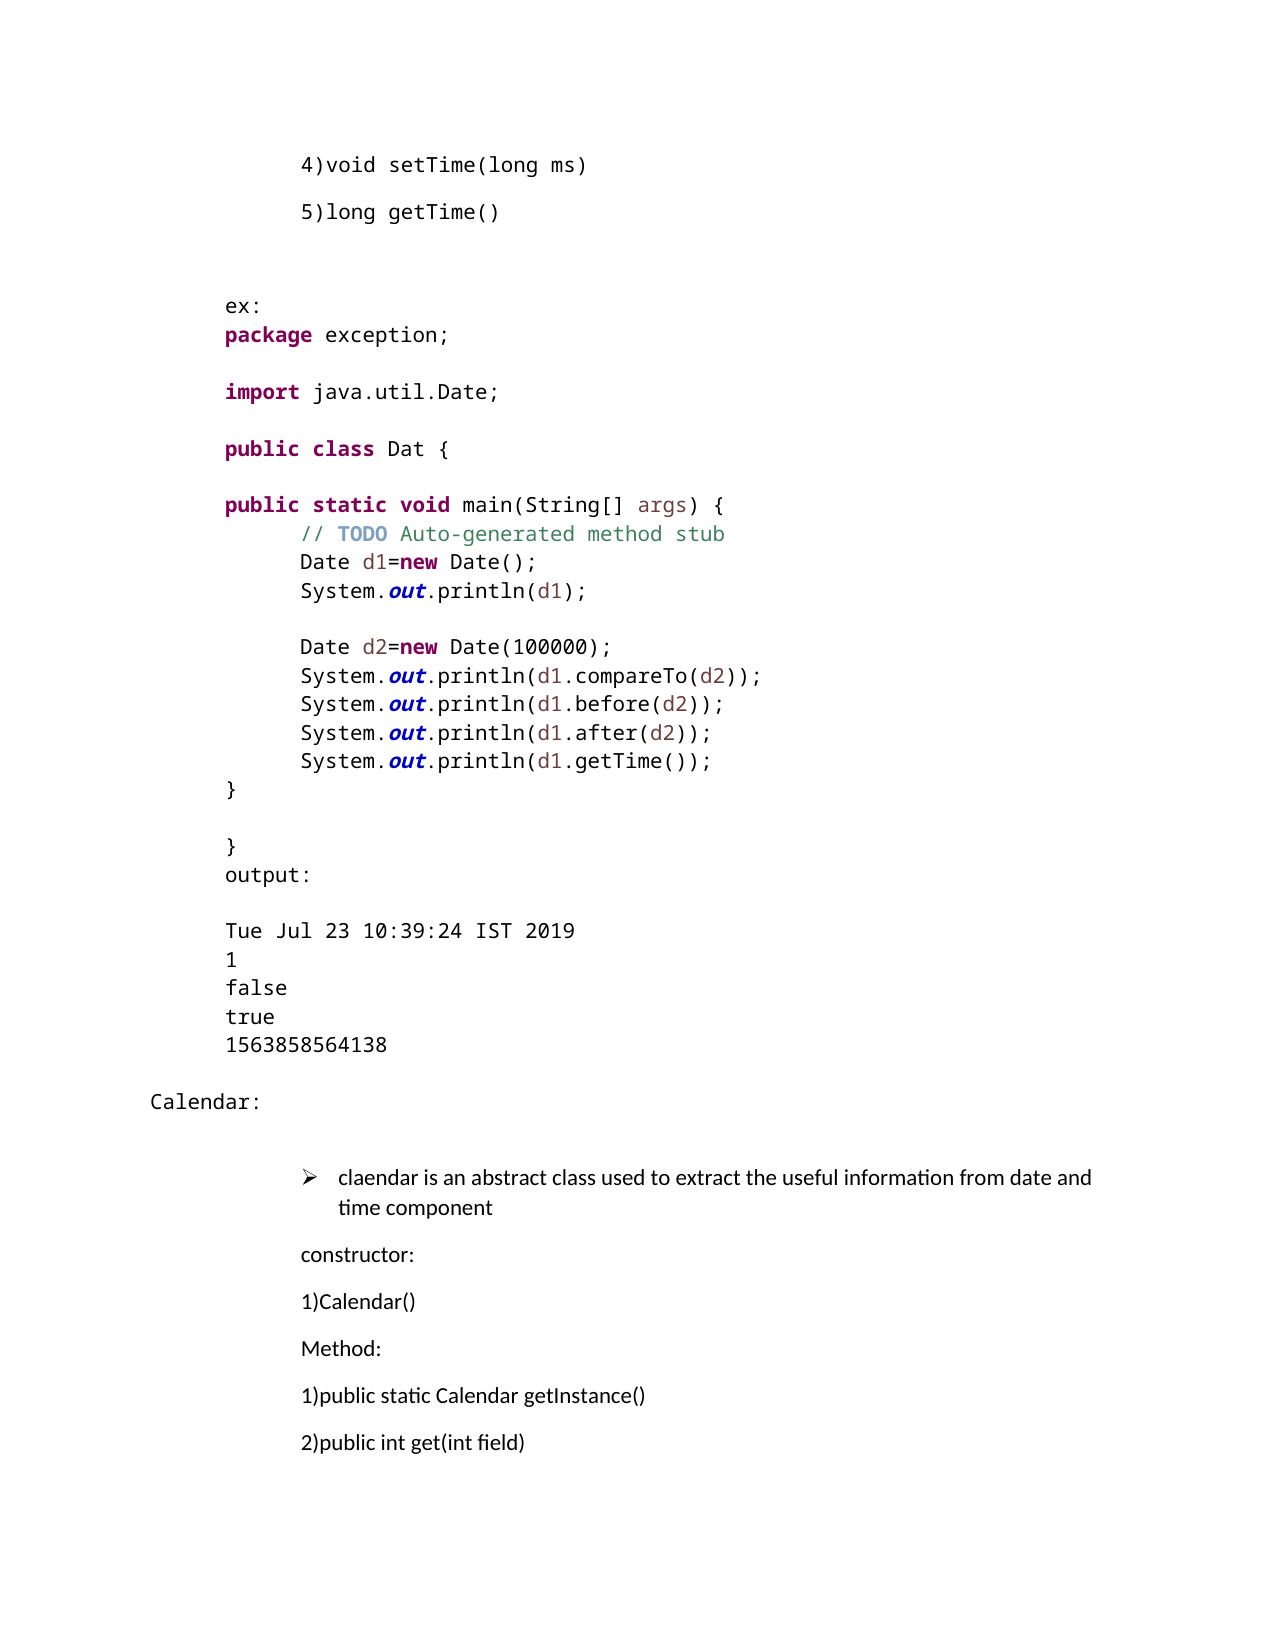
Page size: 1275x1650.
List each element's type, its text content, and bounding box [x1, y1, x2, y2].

text // TODO Auto-generated method stub [150, 519, 1125, 547]
text 1)public static Calendar getInstance() [301, 1381, 1125, 1409]
text 2)public int get(int field) [301, 1428, 1125, 1456]
text 1 [150, 945, 1125, 973]
text Tue Jul 23 10:39:24 IST 2019 [150, 917, 1125, 945]
text 5)long getTime() [301, 197, 1125, 226]
text Date d1=new Date(); [150, 547, 1125, 576]
text constructor: [301, 1240, 1125, 1268]
text output: [150, 860, 1125, 888]
text public class Dat { [150, 434, 1125, 462]
text public static void main(String[] args) { [150, 491, 1125, 519]
text 1563858564138 [150, 1030, 1125, 1059]
text Method: [301, 1334, 1125, 1362]
text System.out.println(d1.before(d2)); [150, 689, 1125, 718]
text Calendar: [150, 1087, 1125, 1116]
text 1)Calendar() [301, 1287, 1125, 1315]
text ex: [150, 291, 1125, 320]
text System.out.println(d1); [150, 576, 1125, 604]
text System.out.println(d1.compareTo(d2)); [150, 661, 1125, 689]
text true [150, 1002, 1125, 1030]
list claendar is an abstract class used to extract the useful information from date and time component [301, 1163, 1125, 1221]
text Date d2=new Date(100000); [150, 632, 1125, 661]
text } [150, 831, 1125, 860]
text System.out.println(d1.after(d2)); [150, 718, 1125, 746]
text package exception; [150, 320, 1125, 348]
text false [150, 973, 1125, 1002]
text System.out.println(d1.getTime()); [150, 746, 1125, 774]
text import java.util.Date; [150, 377, 1125, 405]
text 4)void setTime(long ms) [301, 150, 1125, 178]
text } [150, 774, 1125, 803]
